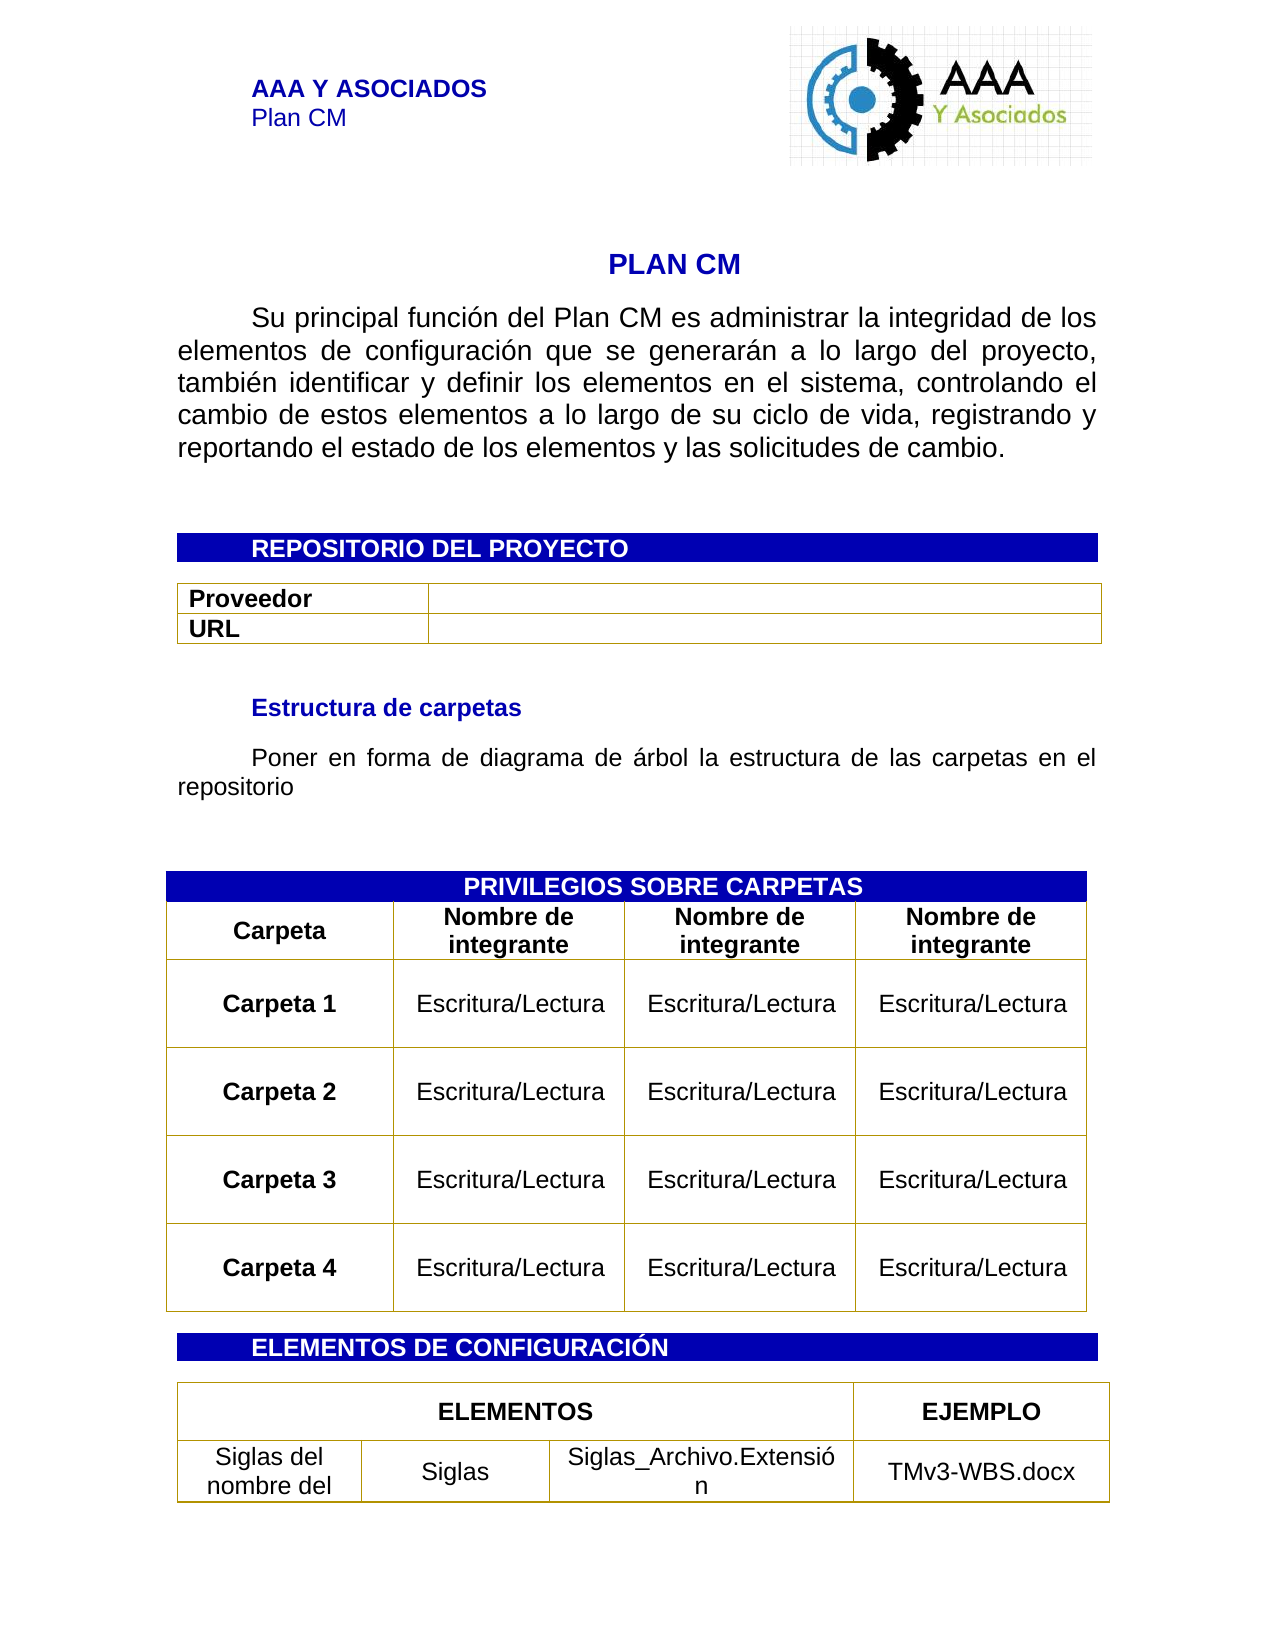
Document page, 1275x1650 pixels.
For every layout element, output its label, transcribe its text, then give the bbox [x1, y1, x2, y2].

table_cell Siglas_Archivo.Extensión [550, 1441, 853, 1501]
table_cell Escritura/Lectura [394, 1136, 624, 1223]
table_cell URL [178, 614, 428, 643]
table_cell Carpeta 3 [167, 1136, 393, 1223]
table_cell [429, 614, 1101, 643]
table_cell Nombre de integrante [625, 902, 855, 959]
table_cell Escritura/Lectura [856, 960, 1086, 1047]
subtitle Repositorio del Proyecto [177, 533, 1098, 562]
text Poner en forma de diagrama de árbol la estructura de las carpetas en el repositorio [177, 743, 1098, 800]
subtitle Elementos de configuración [177, 1333, 1098, 1361]
table_cell Carpeta 4 [167, 1224, 393, 1311]
table_header Proveedor [178, 584, 428, 613]
table_cell Nombre de integrante [856, 902, 1086, 959]
table_cell Carpeta [167, 902, 393, 959]
table_cell Escritura/Lectura [625, 1224, 855, 1311]
table_cell Escritura/Lectura [856, 1224, 1086, 1311]
table_cell Carpeta 2 [167, 1048, 393, 1135]
text PLAN CM [177, 247, 1098, 280]
text Su principal función del Plan CM es administrar la integridad de los elementos de configuración que se generarán a lo largo del proyecto, también identificar y definir los elementos en el sistema, controlando el cambio de estos elementos a lo largo de su ciclo de vida, registrando y reportando el estado de los elementos y las solicitudes de cambio. [177, 301, 1098, 463]
table_cell Siglas [362, 1441, 549, 1501]
table_cell Carpeta 1 [167, 960, 393, 1047]
table_cell Escritura/Lectura [394, 1224, 624, 1311]
table_header ELEMENTOS [178, 1383, 853, 1440]
table_cell Siglas del nombre del proyecto [178, 1441, 361, 1501]
table_cell Escritura/Lectura [394, 1048, 624, 1135]
table_header EJEMPLO [854, 1383, 1109, 1440]
subtitle Estructura de carpetas [251, 693, 1098, 722]
picture [789, 26, 1093, 166]
table_cell TMv3-WBS.docx [854, 1441, 1109, 1501]
table_cell Escritura/Lectura [625, 960, 855, 1047]
table_cell Escritura/Lectura [625, 1136, 855, 1223]
table_cell Escritura/Lectura [856, 1048, 1086, 1135]
table_cell Nombre de integrante [394, 902, 624, 959]
table_cell Escritura/Lectura [625, 1048, 855, 1135]
table_cell Escritura/Lectura [394, 960, 624, 1047]
table_header [429, 584, 1101, 613]
table_header PRIVILEGIOS SOBRE CARPETAS [167, 872, 1086, 901]
table_cell Escritura/Lectura [856, 1136, 1086, 1223]
